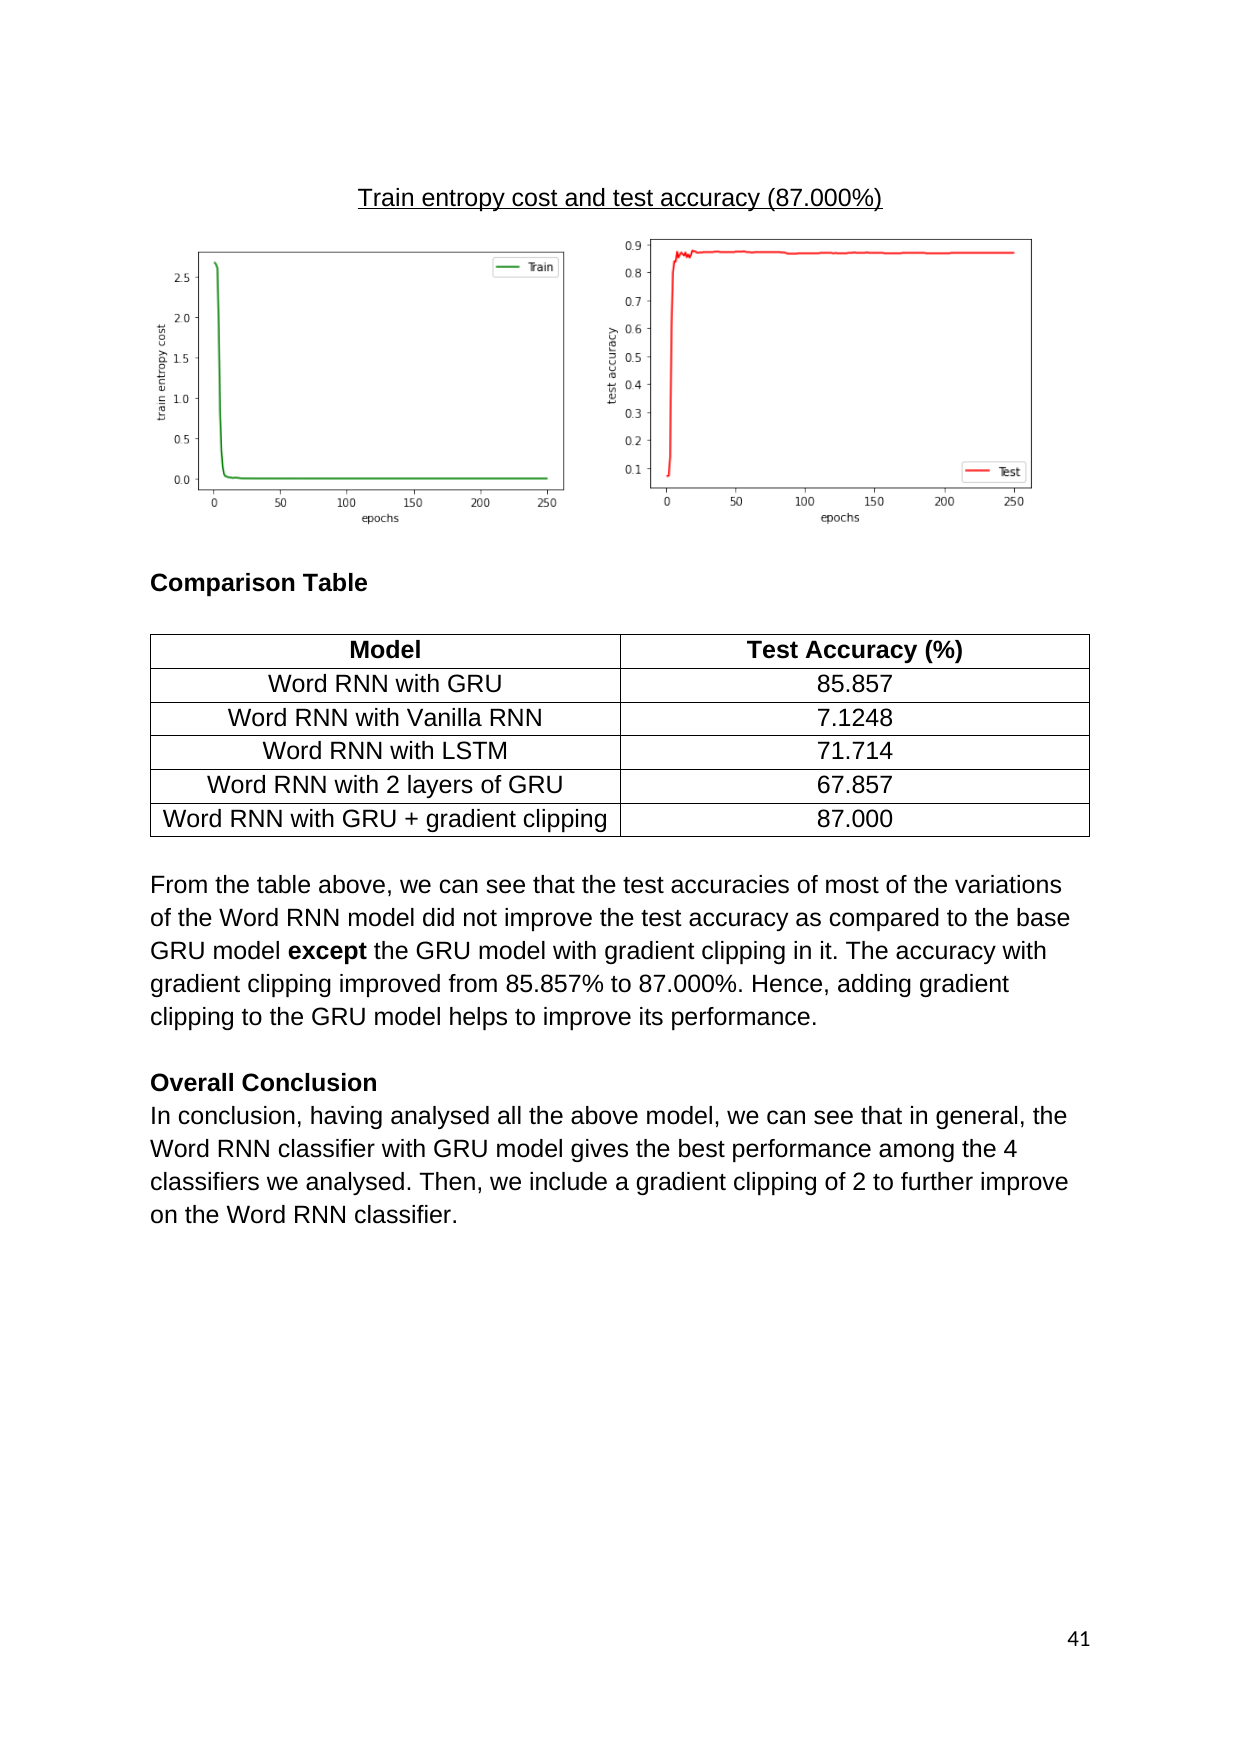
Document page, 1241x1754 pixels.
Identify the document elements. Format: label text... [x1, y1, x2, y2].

table_cell Word RNN with GRU + gradient clipping [151, 804, 620, 836]
table_cell 71.714 [621, 736, 1089, 769]
text In conclusion, having analysed all the above model, we can see that in general, the Word RNN classifier with GRU model gives the best performance among the 4 classifiers we analysed. Then, we include a gradient clipping of 2 to further improve on the Word RNN classifier. [150, 1101, 1090, 1229]
picture [600, 232, 1039, 531]
text Overall Conclusion [150, 1068, 1090, 1097]
table_header Model [151, 635, 620, 668]
text From the table above, we can see that the test accuracies of most of the variations of the Word RNN model did not improve the test accuracy as compared to the base GRU model except the GRU model with gradient clipping in it. The accuracy with gradient clipping improved from 85.857% to 87.000%. Hence, adding gradient clipping to the GRU model helps to improve its performance. [150, 870, 1090, 1031]
table_cell Word RNN with Vanilla RNN [151, 703, 620, 735]
text Train entropy cost and test accuracy (87.000%) [150, 183, 1090, 212]
text Comparison Table [150, 568, 1090, 597]
table_cell 67.857 [621, 770, 1089, 802]
table_cell Word RNN with 2 layers of GRU [151, 770, 620, 802]
table_cell 7.1248 [621, 703, 1089, 735]
table_cell 85.857 [621, 669, 1089, 702]
table_cell Word RNN with GRU [151, 669, 620, 702]
table_cell 87.000 [621, 804, 1089, 836]
picture [150, 245, 570, 531]
table_cell Word RNN with LSTM [151, 736, 620, 769]
table_header Test Accuracy (%) [621, 635, 1089, 668]
